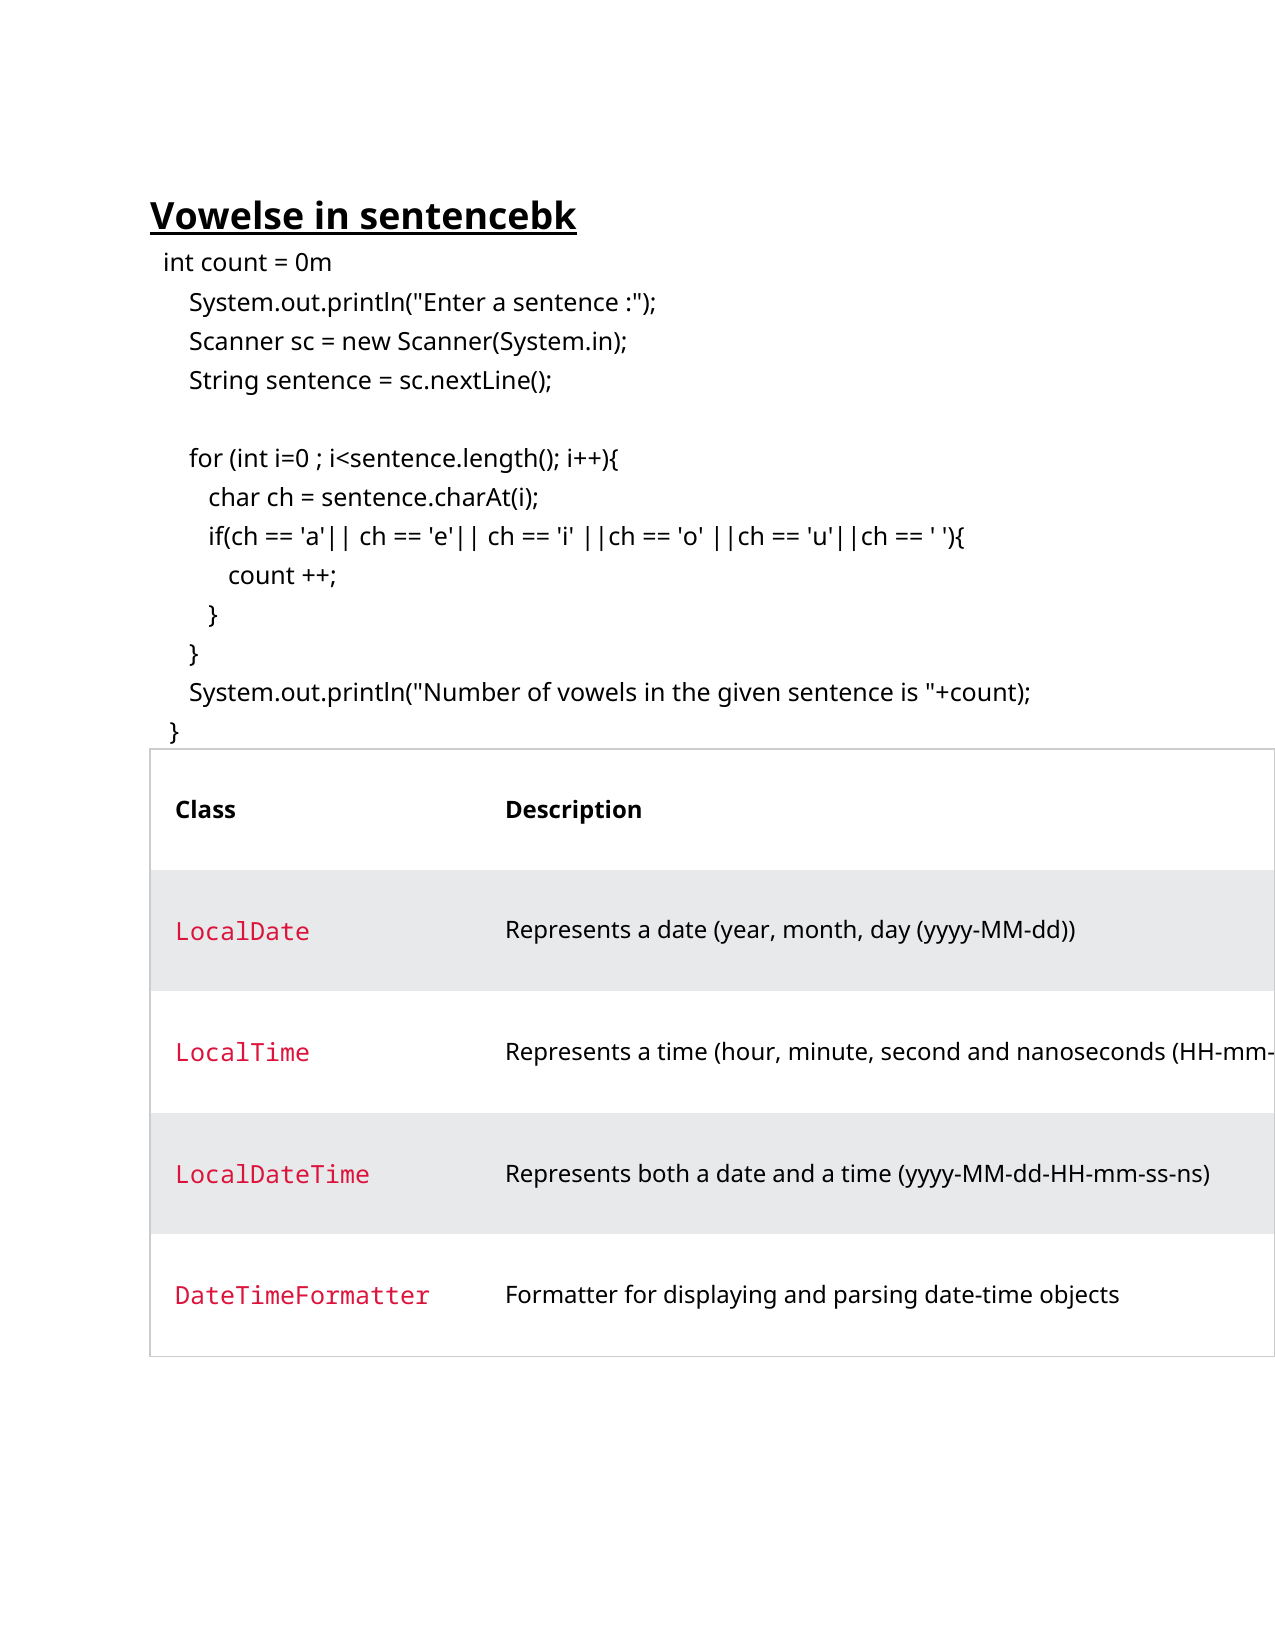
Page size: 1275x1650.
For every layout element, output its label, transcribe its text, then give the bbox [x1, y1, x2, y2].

table_cell Represents a date (year, month, day (yyyy-MM-dd)) [492, 870, 1274, 991]
table_cell Formatter for displaying and parsing date-time objects [492, 1234, 1274, 1356]
text int count = 0m [150, 240, 1125, 279]
table_header Description [492, 750, 1274, 869]
table_cell Represents a time (hour, minute, second and nanoseconds (HH-mm-ss-ns)) [492, 991, 1274, 1113]
table_cell DateTimeFormatter [151, 1234, 492, 1356]
table_header Class [151, 750, 492, 869]
table_cell Represents both a date and a time (yyyy-MM-dd-HH-mm-ss-ns) [492, 1113, 1274, 1234]
text System.out.println("Enter a sentence :"); [150, 279, 1125, 318]
text } [150, 592, 1125, 631]
table_cell LocalDateTime [151, 1113, 492, 1234]
table_cell LocalTime [151, 991, 492, 1113]
text if(ch == 'a'|| ch == 'e'|| ch == 'i' ||ch == 'o' ||ch == 'u'||ch == ' '){ [150, 513, 1125, 553]
text } [150, 709, 1125, 748]
text String sentence = sc.nextLine(); [150, 357, 1125, 396]
text count ++; [150, 553, 1125, 592]
text Vowelse in sentencebk [150, 189, 1125, 240]
text Scanner sc = new Scanner(System.in); [150, 318, 1125, 357]
text for (int i=0 ; i<sentence.length(); i++){ [150, 435, 1125, 474]
text } [150, 631, 1125, 670]
text System.out.println("Number of vowels in the given sentence is "+count); [150, 670, 1125, 709]
table_cell LocalDate [151, 870, 492, 991]
text char ch = sentence.charAt(i); [150, 474, 1125, 513]
